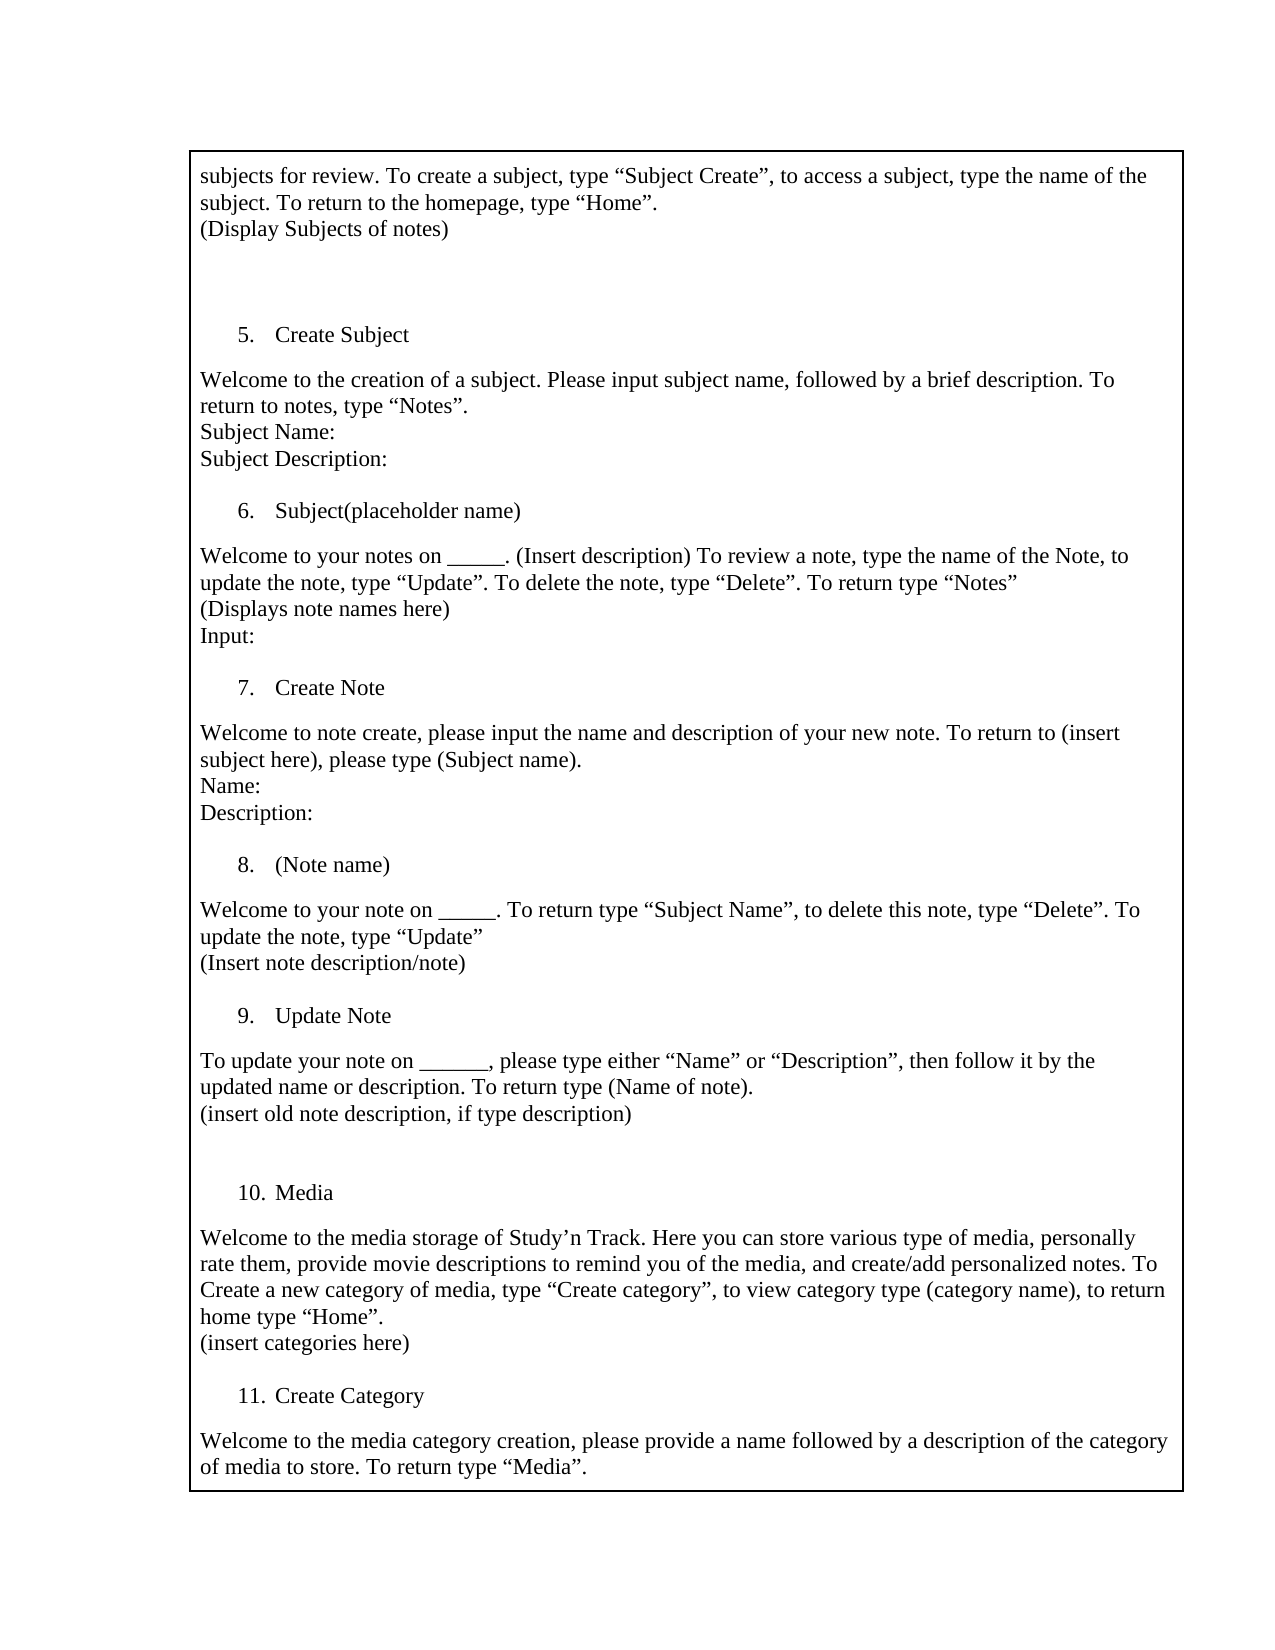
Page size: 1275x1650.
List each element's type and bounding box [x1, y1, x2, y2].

table_header [191, 152, 1182, 1490]
